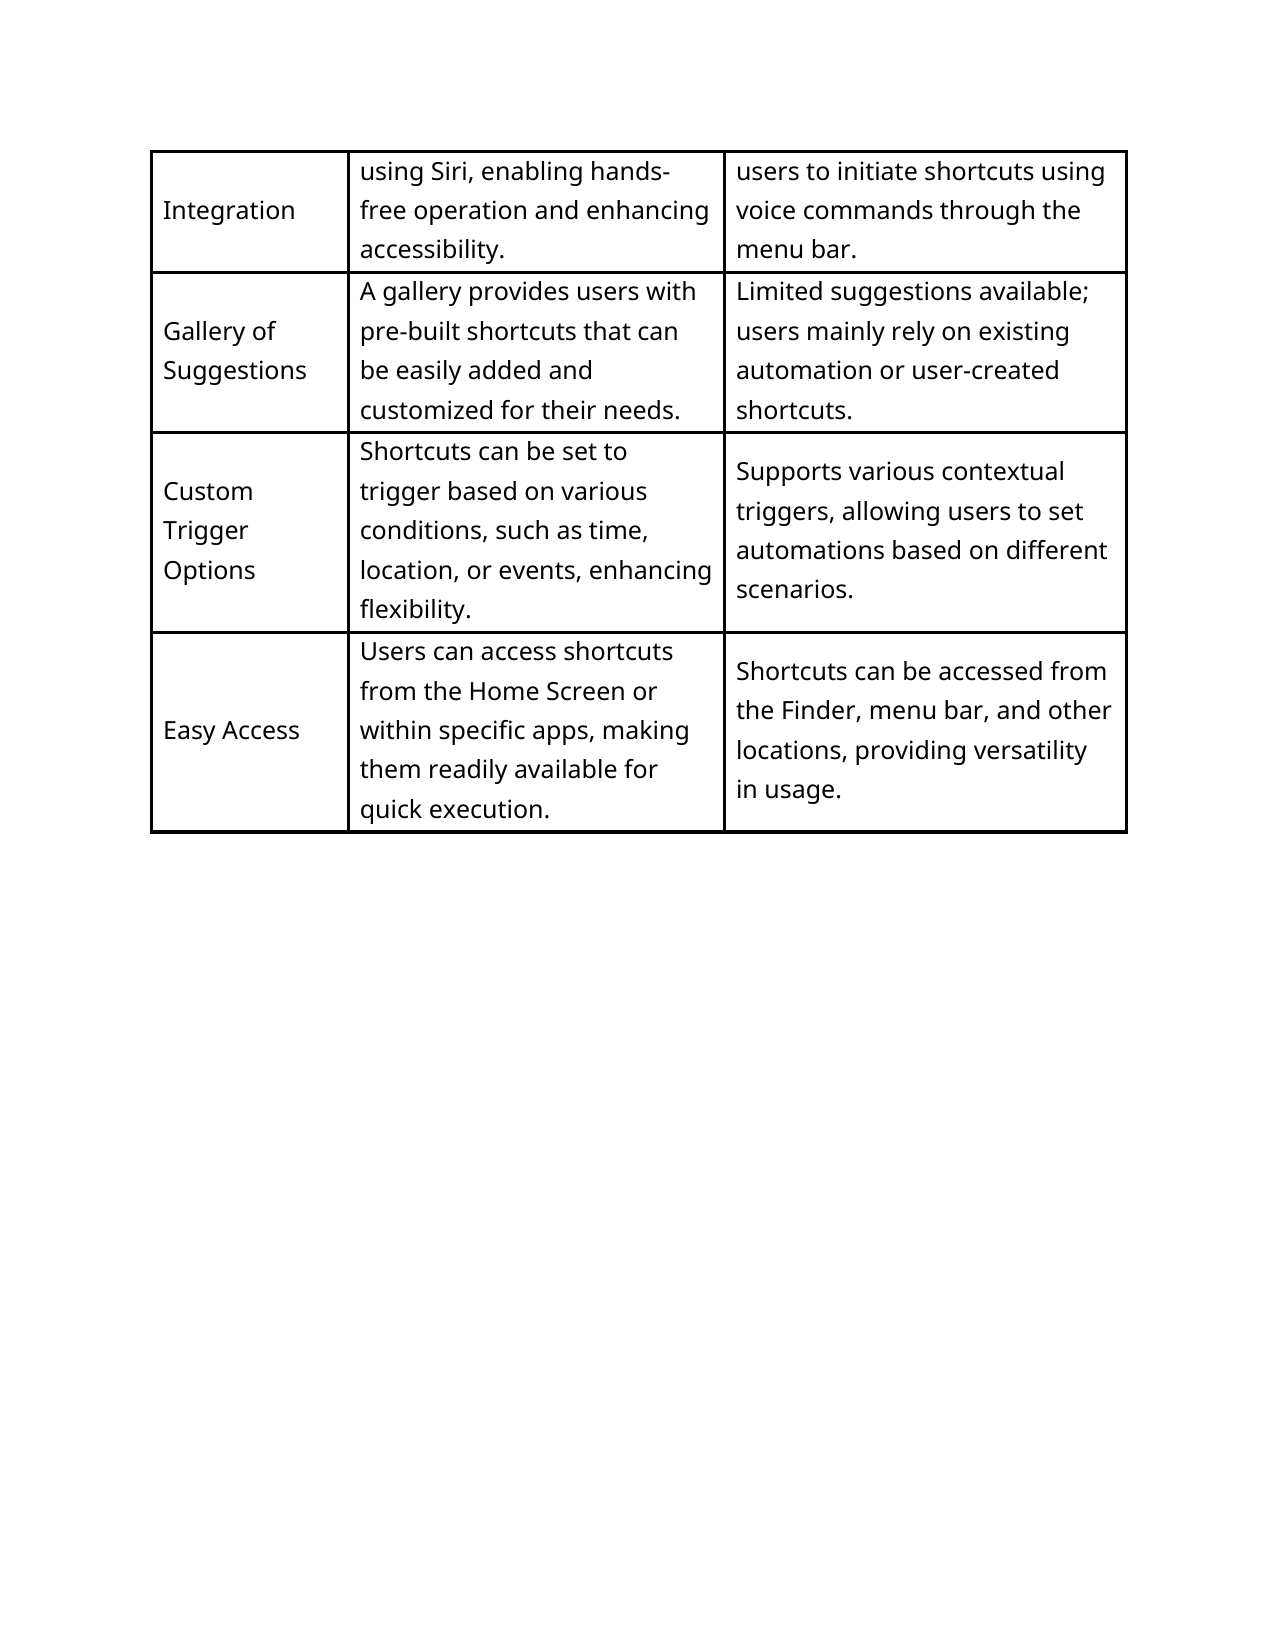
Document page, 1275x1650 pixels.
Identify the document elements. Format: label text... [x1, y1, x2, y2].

table_cell Limited suggestions available; users mainly rely on existing automation or user-created shortcuts. [726, 274, 1125, 431]
table_cell Custom Trigger Options [153, 434, 347, 631]
table_cell Easy Access [153, 634, 347, 830]
table_cell A gallery provides users with pre-built shortcuts that can be easily added and customized for their needs. [350, 274, 723, 431]
table_cell Supports various contextual triggers, allowing users to set automations based on different scenarios. [726, 434, 1125, 631]
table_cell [726, 153, 1125, 271]
table_cell Siri Integration [153, 153, 347, 271]
table_cell Shortcuts can be accessed from the Finder, menu bar, and other locations, providing versatility in usage. [726, 634, 1125, 830]
table_cell Gallery of Suggestions [153, 274, 347, 431]
table_cell Shortcuts can be set to trigger based on various conditions, such as time, location, or events, enhancing flexibility. [350, 434, 723, 631]
table_cell Users can access shortcuts from the Home Screen or within specific apps, making them readily available for quick execution. [350, 634, 723, 830]
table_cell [350, 153, 723, 271]
